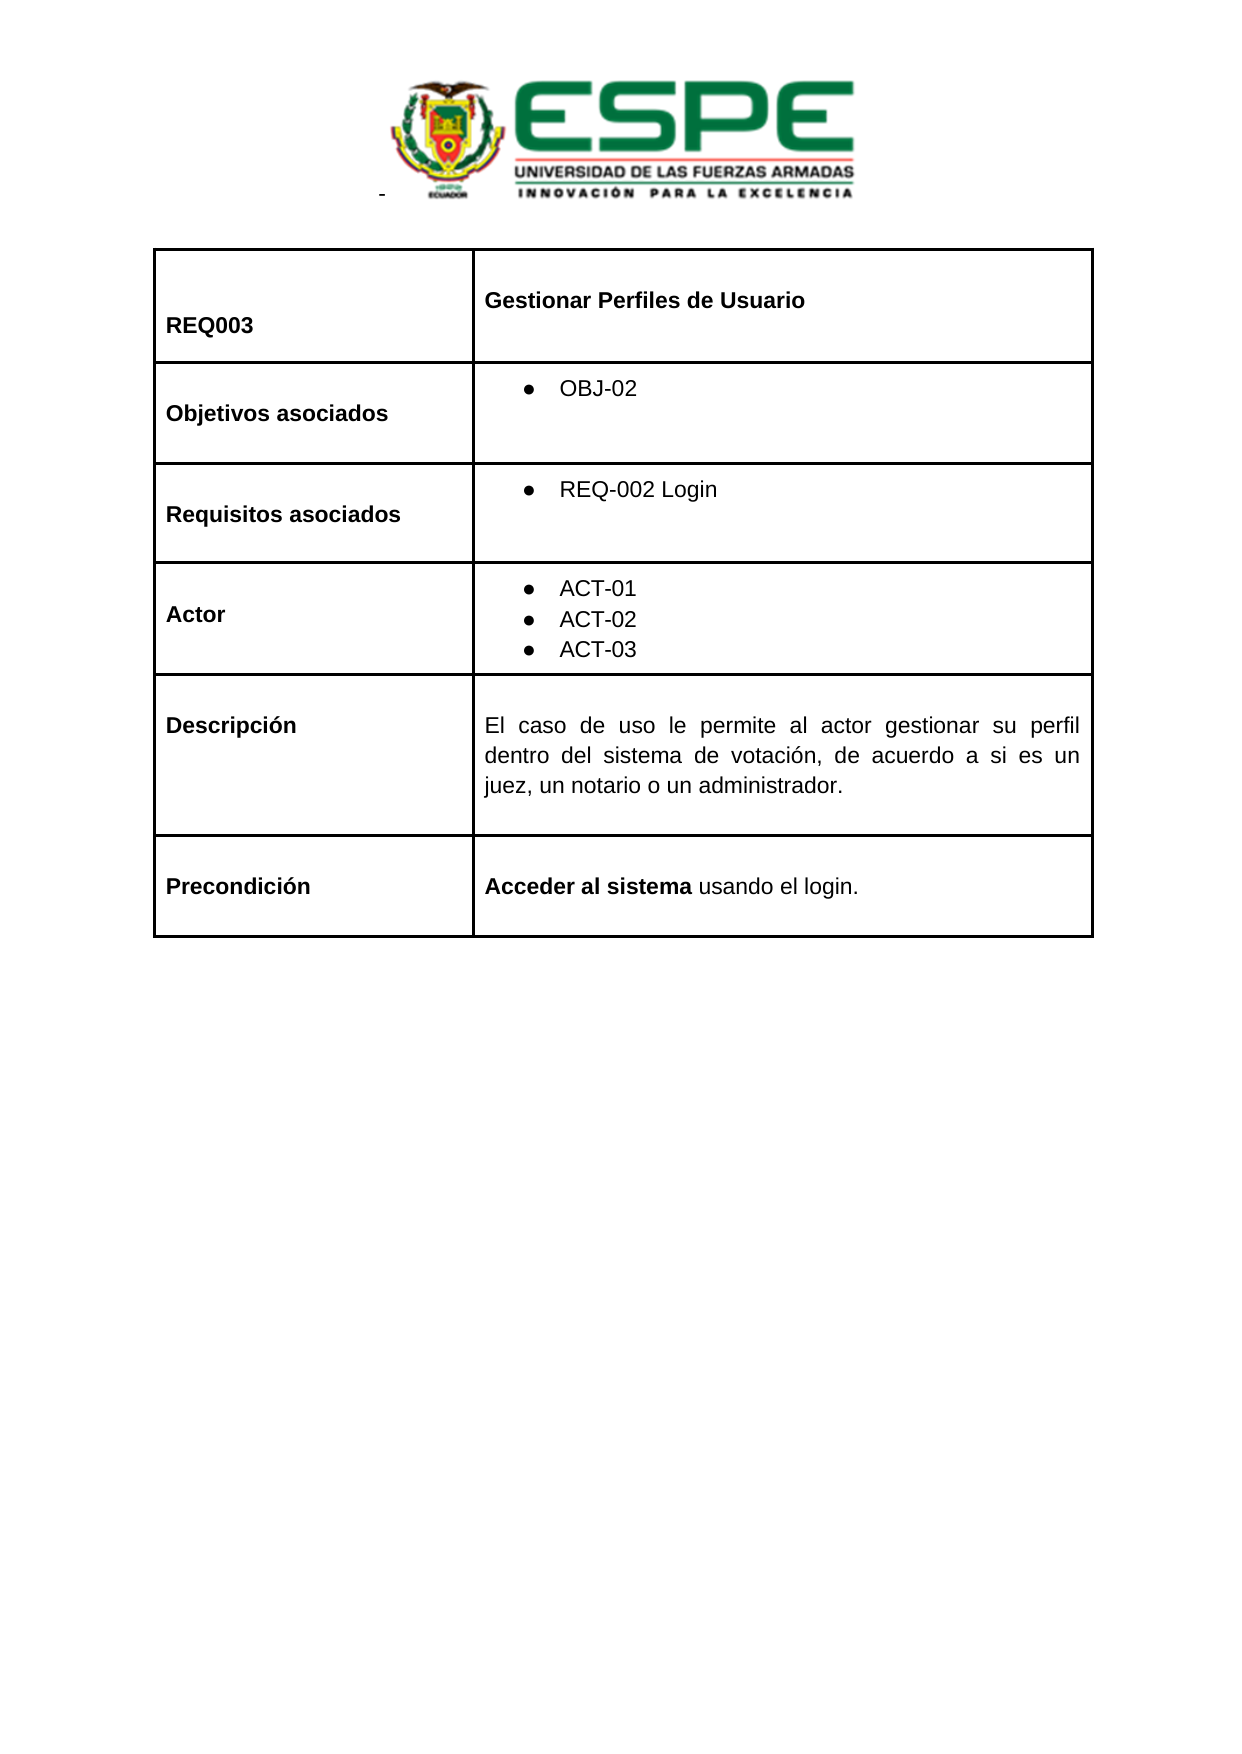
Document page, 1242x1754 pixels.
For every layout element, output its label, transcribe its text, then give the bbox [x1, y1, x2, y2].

table_cell ACT-01 ACT-02 ACT-03 [475, 564, 1091, 672]
table_header Gestionar Perfiles de Usuario [475, 251, 1091, 361]
table_cell OBJ-02 [475, 364, 1091, 462]
table_cell Requisitos asociados [156, 465, 472, 561]
table_cell Actor [156, 564, 472, 672]
table_cell REQ-002 Login [475, 465, 1091, 561]
picture [388, 78, 859, 202]
table_cell Precondición [156, 837, 472, 935]
table_cell Acceder al sistema usando el login. [475, 837, 1091, 935]
table_cell Objetivos asociados [156, 364, 472, 462]
table_header REQ003 [156, 251, 472, 361]
table_cell El caso de uso le permite al actor gestionar su perfil dentro del sistema de votación, de acuerdo a si es un juez, un notario o un administrador. [475, 676, 1091, 834]
table_cell Descripción [156, 676, 472, 834]
